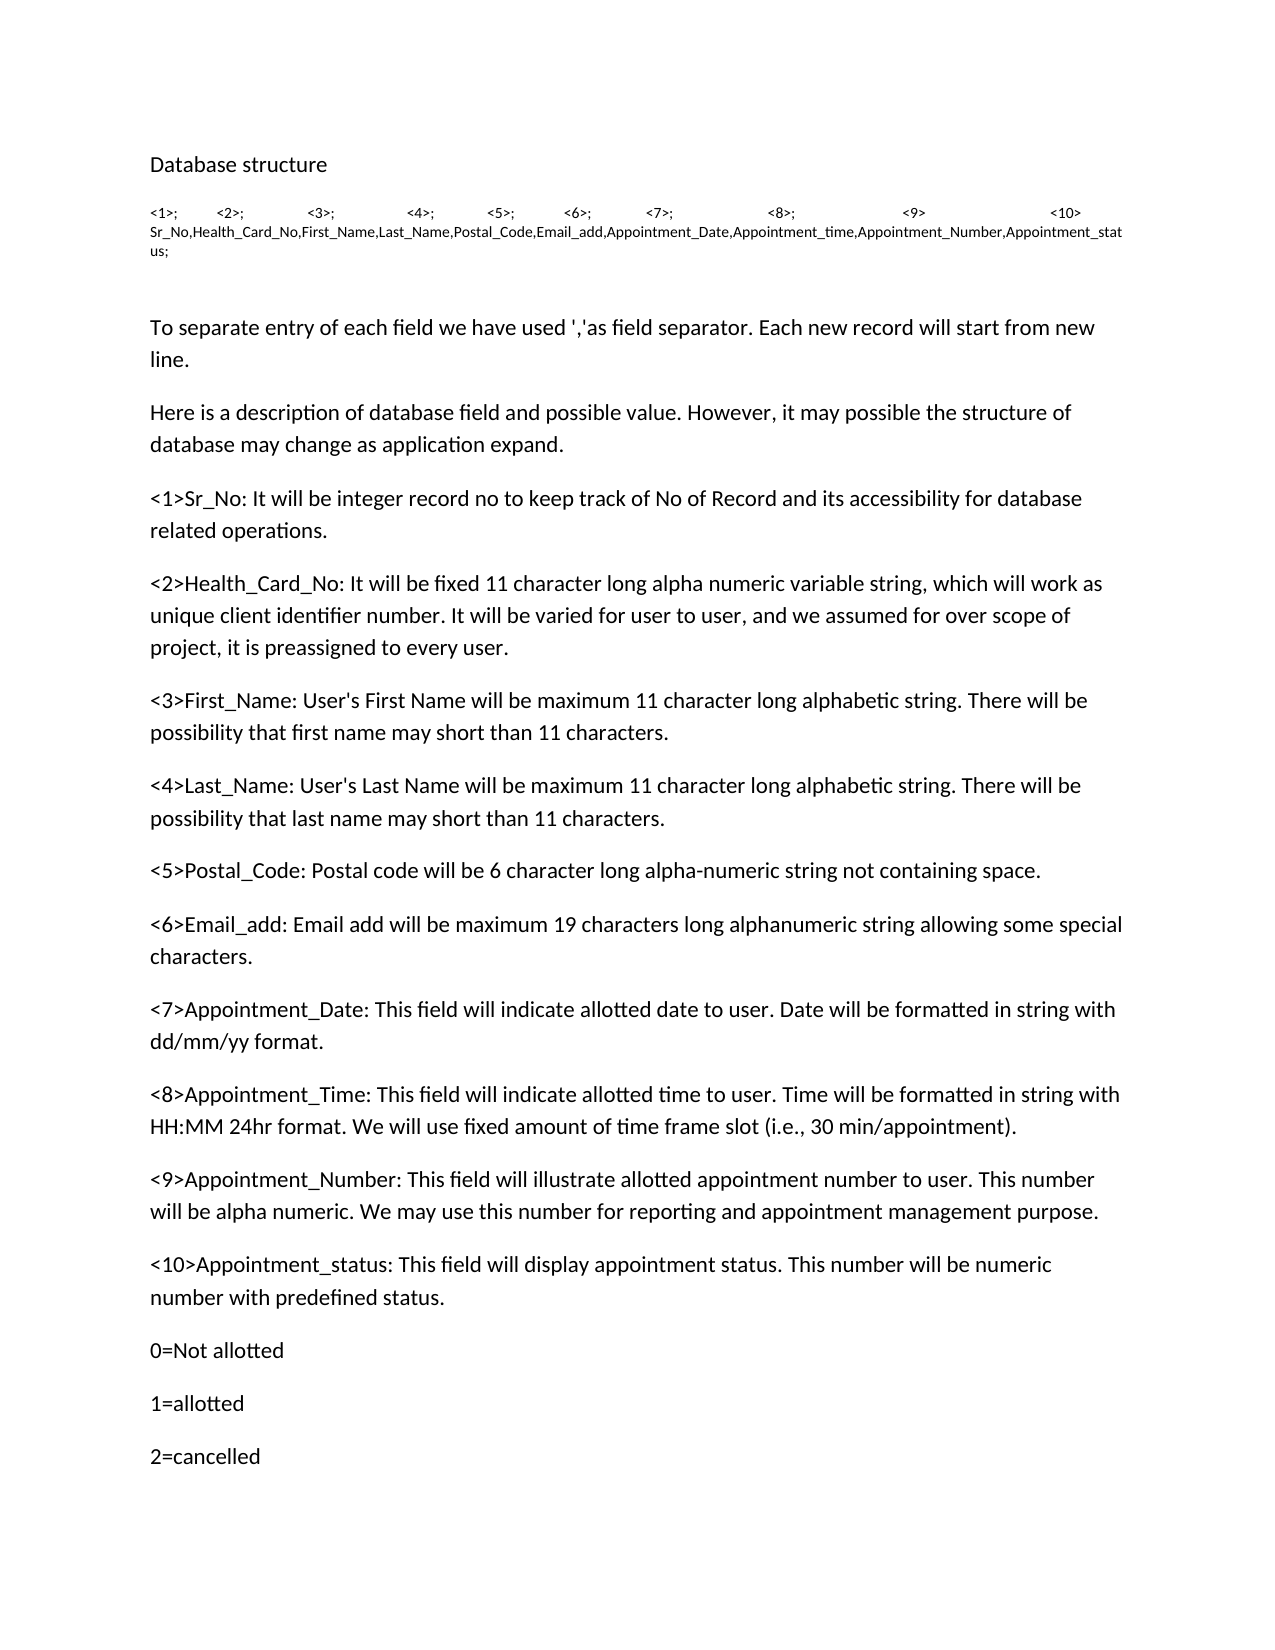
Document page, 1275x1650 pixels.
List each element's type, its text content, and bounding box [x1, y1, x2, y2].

text <1>Sr_No: It will be integer record no to keep track of No of Record and its accessibility for database related operations. [150, 484, 1125, 544]
text 0=Not allotted [150, 1336, 1125, 1364]
text <9>Appointment_Number: This field will illustrate allotted appointment number to user. This number will be alpha numeric. We may use this number for reporting and appointment management purpose. [150, 1165, 1125, 1226]
text <4>Last_Name: User's Last Name will be maximum 11 character long alphabetic string. There will be possibility that last name may short than 11 characters. [150, 771, 1125, 832]
text 1=allotted [150, 1389, 1125, 1417]
text <7>Appointment_Date: This field will indicate allotted date to user. Date will be formatted in string with dd/mm/yy format. [150, 995, 1125, 1055]
text Here is a description of database field and possible value. However, it may possible the structure of database may change as application expand. [150, 398, 1125, 459]
text 2=cancelled [150, 1442, 1125, 1470]
text Database structure [150, 150, 1125, 178]
text Sr_No,Health_Card_No,First_Name,Last_Name,Postal_Code,Email_add,Appointment_Date,Appointment_time,Appointment_Number,Appointment_status; [150, 222, 1125, 260]
text <10>Appointment_status: This field will display appointment status. This number will be numeric number with predefined status. [150, 1251, 1125, 1311]
text <3>First_Name: User's First Name will be maximum 11 character long alphabetic string. There will be possibility that first name may short than 11 characters. [150, 686, 1125, 746]
text To separate entry of each field we have used ','as field separator. Each new record will start from new line. [150, 313, 1125, 373]
text <5>Postal_Code: Postal code will be 6 character long alpha-numeric string not containing space. [150, 857, 1125, 885]
text <2>Health_Card_No: It will be fixed 11 character long alpha numeric variable string, which will work as unique client identifier number. It will be varied for user to user, and we assumed for over scope of project, it is preassigned to every user. [150, 569, 1125, 661]
text <8>Appointment_Time: This field will indicate allotted time to user. Time will be formatted in string with HH:MM 24hr format. We will use fixed amount of time frame slot (i.e., 30 min/appointment). [150, 1080, 1125, 1140]
text <6>Email_add: Email add will be maximum 19 characters long alphanumeric string allowing some special characters. [150, 910, 1125, 970]
text <1>; <2>; <3>; <4>; <5>; <6>; <7>; <8>; <9> <10> [150, 203, 1125, 222]
